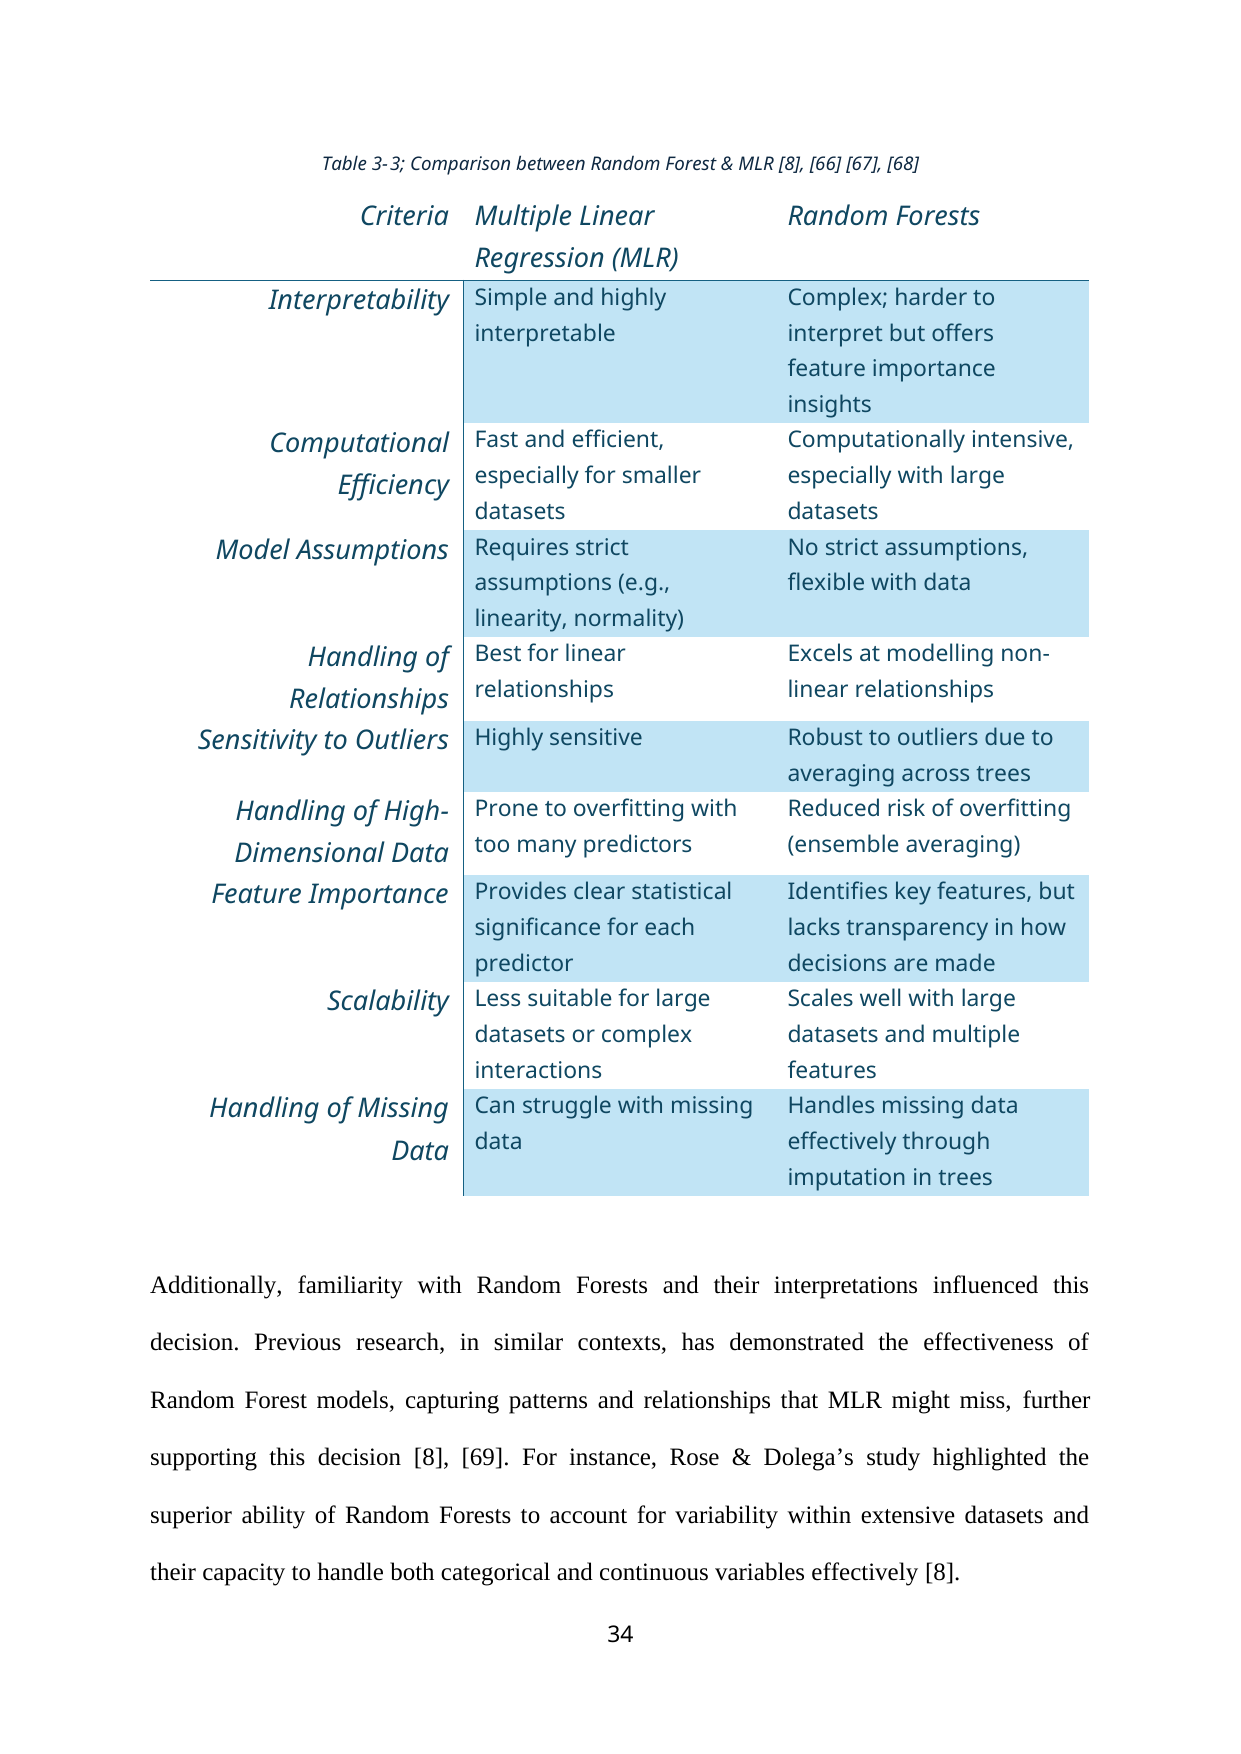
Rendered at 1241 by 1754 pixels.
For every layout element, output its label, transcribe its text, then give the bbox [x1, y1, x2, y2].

table_cell Handling of Missing Data [150, 1089, 463, 1196]
table_cell Handling of High-Dimensional Data [150, 792, 463, 875]
table_header Multiple Linear Regression (MLR) [463, 196, 776, 279]
table_cell Handling of Relationships [150, 638, 463, 721]
table_cell Feature Importance [150, 875, 463, 982]
text Additionally, familiarity with Random Forests and their interpretations influenced this decision. Previous research, in similar contexts, has demonstrated the effectiveness of Random Forest models, capturing patterns and relationships that MLR might miss, further supporting this decision [8], [69]. For instance, Rose & Dolega’s study highlighted the superior ability of Random Forests to account for variability within extensive datasets and their capacity to handle both categorical and continuous variables effectively [8]. [150, 1270, 1090, 1586]
table_cell Reduced risk of overfitting (ensemble averaging) [776, 792, 1089, 875]
table_cell Computational Efficiency [150, 424, 463, 530]
table_cell Identifies key features, but lacks transparency in how decisions are made [776, 875, 1089, 982]
table_cell Provides clear statistical significance for each predictor [464, 875, 776, 982]
table_cell Highly sensitive [464, 721, 776, 792]
table_cell Sensitivity to Outliers [150, 721, 463, 792]
table_cell Simple and highly interpretable [464, 281, 776, 423]
table_cell Can struggle with missing data [464, 1089, 776, 1196]
table_cell Best for linear relationships [464, 638, 776, 721]
table_header Criteria [150, 196, 463, 279]
table_cell Excels at modelling non-linear relationships [776, 638, 1089, 721]
table_cell Interpretability [150, 281, 463, 423]
table_cell Handles missing data effectively through imputation in trees [776, 1089, 1089, 1196]
table_cell Model Assumptions [150, 530, 463, 637]
table_header Random Forests [776, 196, 1089, 279]
table_cell No strict assumptions, flexible with data [776, 530, 1089, 637]
table_cell Scalability [150, 982, 463, 1089]
table_cell Robust to outliers due to averaging across trees [776, 721, 1089, 792]
text Table 3-3; Comparison between Random Forest & MLR [8], [66] [67], [68] [150, 150, 1090, 176]
table_cell Requires strict assumptions (e.g., linearity, normality) [464, 530, 776, 637]
table_cell Scales well with large datasets and multiple features [776, 982, 1089, 1089]
table_cell Complex; harder to interpret but offers feature importance insights [776, 281, 1089, 423]
table_cell Computationally intensive, especially with large datasets [776, 424, 1089, 530]
table_cell Less suitable for large datasets or complex interactions [464, 982, 776, 1089]
table_cell Fast and efficient, especially for smaller datasets [464, 424, 776, 530]
table_cell Prone to overfitting with too many predictors [464, 792, 776, 875]
